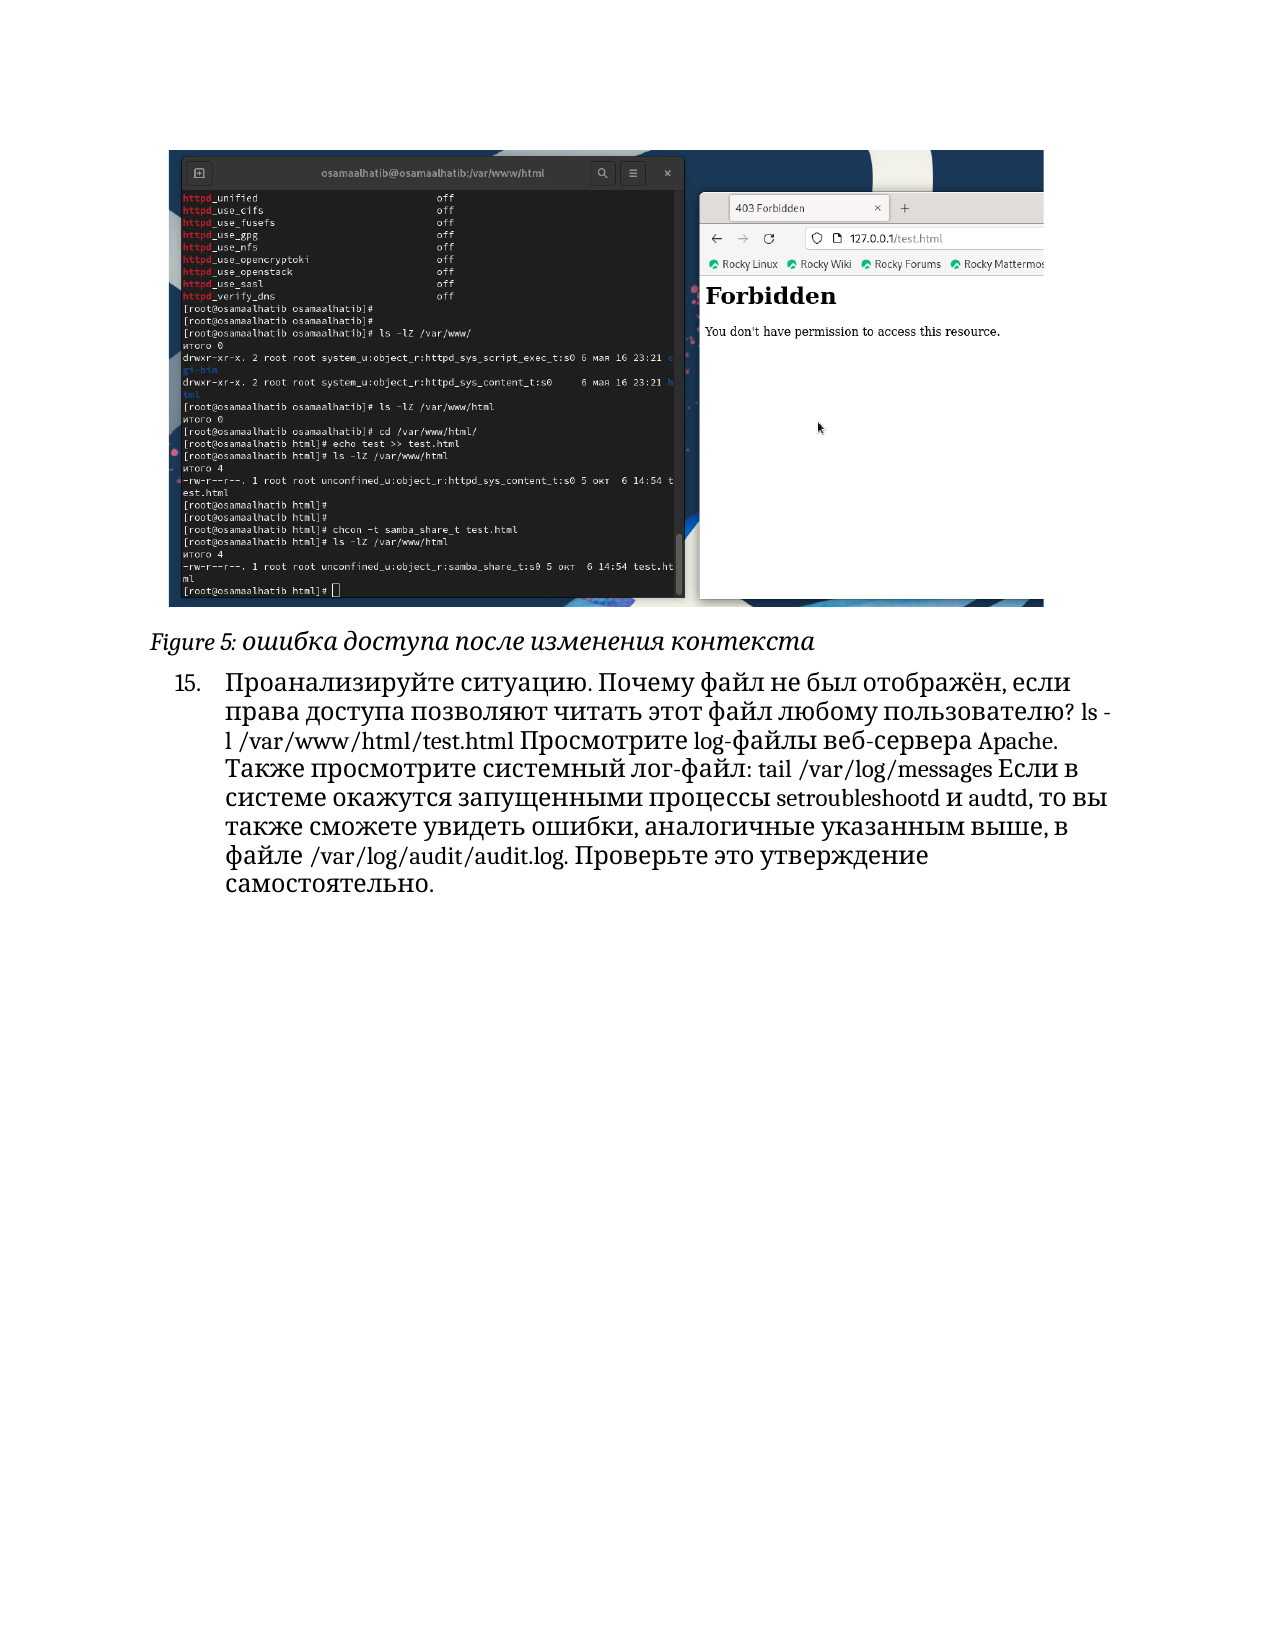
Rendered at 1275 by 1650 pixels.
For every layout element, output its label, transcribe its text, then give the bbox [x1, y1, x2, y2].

picture [168, 150, 1044, 607]
text Figure 5: ошибка доступа после изменения контекста [150, 628, 1125, 657]
list Проанализируйте ситуацию. Почему файл не был отображён, если права доступа позволяют читать этот файл любому пользователю? ls -l /var/www/html/test.html Просмотрите log-файлы веб-сервера Apache. Также просмотрите системный лог-файл: tail /var/log/messages Если в системе окажутся запущенными процессы setroubleshootd и audtd, то вы также сможете увидеть ошибки, аналогичные указанным выше, в файле /var/log/audit/audit.log. Проверьте это утверждение самостоятельно. [175, 669, 1125, 899]
